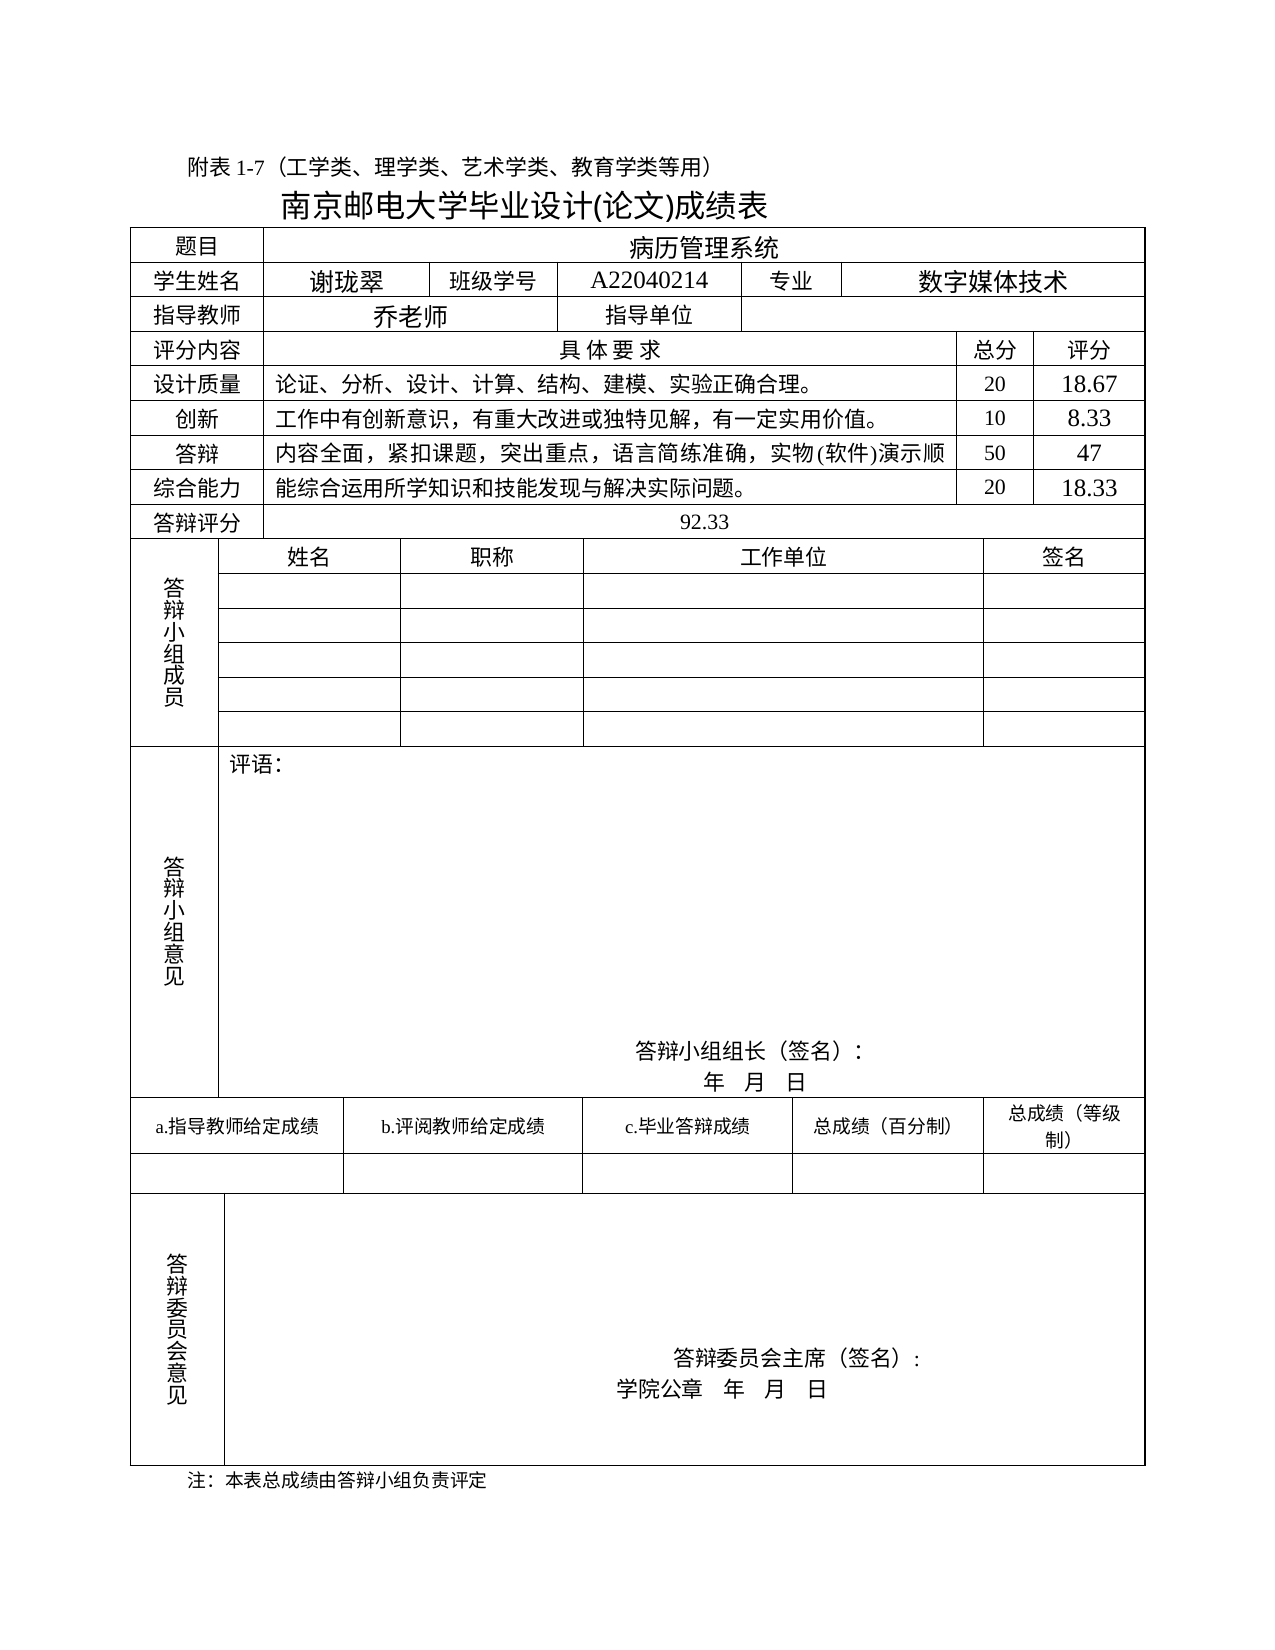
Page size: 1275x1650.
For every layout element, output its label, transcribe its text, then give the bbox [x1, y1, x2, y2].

table_cell 92.33 [264, 505, 1144, 538]
table_cell 职称 [401, 539, 583, 573]
table_cell 专业 [742, 263, 841, 296]
table_cell 10 [957, 401, 1033, 434]
table_cell 指导教师 [131, 297, 263, 331]
table_cell 18.67 [1034, 366, 1144, 400]
table_cell [219, 643, 400, 677]
table_cell 工作单位 [584, 539, 983, 573]
table_cell [984, 712, 1144, 746]
table_cell 内容全面，紧扣课题，突出重点，语言简练准确，实物(软件)演示顺利。 [264, 436, 956, 469]
table_cell [984, 678, 1144, 711]
table_cell 能综合运用所学知识和技能发现与解决实际问题。 [264, 470, 956, 504]
table_cell 指导单位 [558, 297, 741, 331]
table_cell [583, 1154, 792, 1193]
table_header 病历管理系统 [264, 228, 1144, 262]
table_cell 班级学号 [430, 263, 557, 296]
table_cell 47 [1034, 436, 1144, 469]
table_cell 评分 [1034, 332, 1144, 365]
table_cell 答辩评分 [131, 505, 263, 538]
table_cell 8.33 [1034, 401, 1144, 434]
table_cell 创新 [131, 401, 263, 434]
table_cell 评语： 答辩小组组长（签名）： 年 月 日 [219, 747, 1144, 1097]
table_cell b.评阅教师给定成绩 [344, 1098, 582, 1152]
table_cell [984, 574, 1144, 607]
table_cell 总成绩（等级制） [984, 1098, 1144, 1152]
table_cell 评分内容 [131, 332, 263, 365]
table_cell [401, 678, 583, 711]
text 南京邮电大学毕业设计(论文)成绩表 [187, 182, 1087, 227]
table_cell 设计质量 [131, 366, 263, 400]
table_cell [219, 574, 400, 607]
table_cell 乔老师 [264, 297, 557, 331]
table_cell 答辩小组成员 [131, 539, 218, 746]
table_cell 答辩 [131, 436, 263, 469]
table_cell 总成绩（百分制） [793, 1098, 983, 1152]
table_cell 具 体 要 求 [264, 332, 956, 365]
table_cell [219, 678, 400, 711]
table_cell 学生姓名 [131, 263, 263, 296]
table_cell 20 [957, 470, 1033, 504]
table_cell [131, 1154, 343, 1193]
table_cell 谢珑翠 [264, 263, 429, 296]
table_cell [344, 1154, 582, 1193]
table_cell [793, 1154, 983, 1193]
table_cell A22040214 [558, 263, 741, 296]
table_cell 综合能力 [131, 470, 263, 504]
table_cell [219, 712, 400, 746]
table_cell 工作中有创新意识，有重大改进或独特见解，有一定实用价值。 [264, 401, 956, 434]
table_cell [584, 712, 983, 746]
table_cell [984, 643, 1144, 677]
table_header 题目 [131, 228, 263, 262]
table_cell [584, 574, 983, 607]
table_cell 50 [957, 436, 1033, 469]
table_cell 论证、分析、设计、计算、结构、建模、实验正确合理。 [264, 366, 956, 400]
table_cell a.指导教师给定成绩 [131, 1098, 343, 1152]
table_cell [584, 678, 983, 711]
table_cell [219, 609, 400, 642]
table_cell 姓名 [219, 539, 400, 573]
table_cell [401, 574, 583, 607]
table_cell 18.33 [1034, 470, 1144, 504]
table_cell [401, 712, 583, 746]
table_cell [401, 643, 583, 677]
table_cell 20 [957, 366, 1033, 400]
table_cell [984, 609, 1144, 642]
table_cell 答辩小组意见 [131, 747, 218, 1097]
table_cell 答辩委员会意见 [131, 1194, 224, 1465]
table_cell 签名 [984, 539, 1144, 573]
table_cell 总分 [957, 332, 1033, 365]
table_cell 答辩委员会主席（签名）: 学院公章 年 月 日 [225, 1194, 1144, 1465]
text 附表1-7（工学类、理学类、艺术学类、教育学类等用） [187, 150, 1087, 182]
table_cell [742, 297, 1144, 331]
text 注：本表总成绩由答辩小组负责评定 [187, 1466, 1087, 1493]
table_cell [401, 609, 583, 642]
table_cell [984, 1154, 1144, 1193]
table_cell c.毕业答辩成绩 [583, 1098, 792, 1152]
table_cell [584, 643, 983, 677]
table_cell 数字媒体技术 [842, 263, 1144, 296]
table_cell [584, 609, 983, 642]
